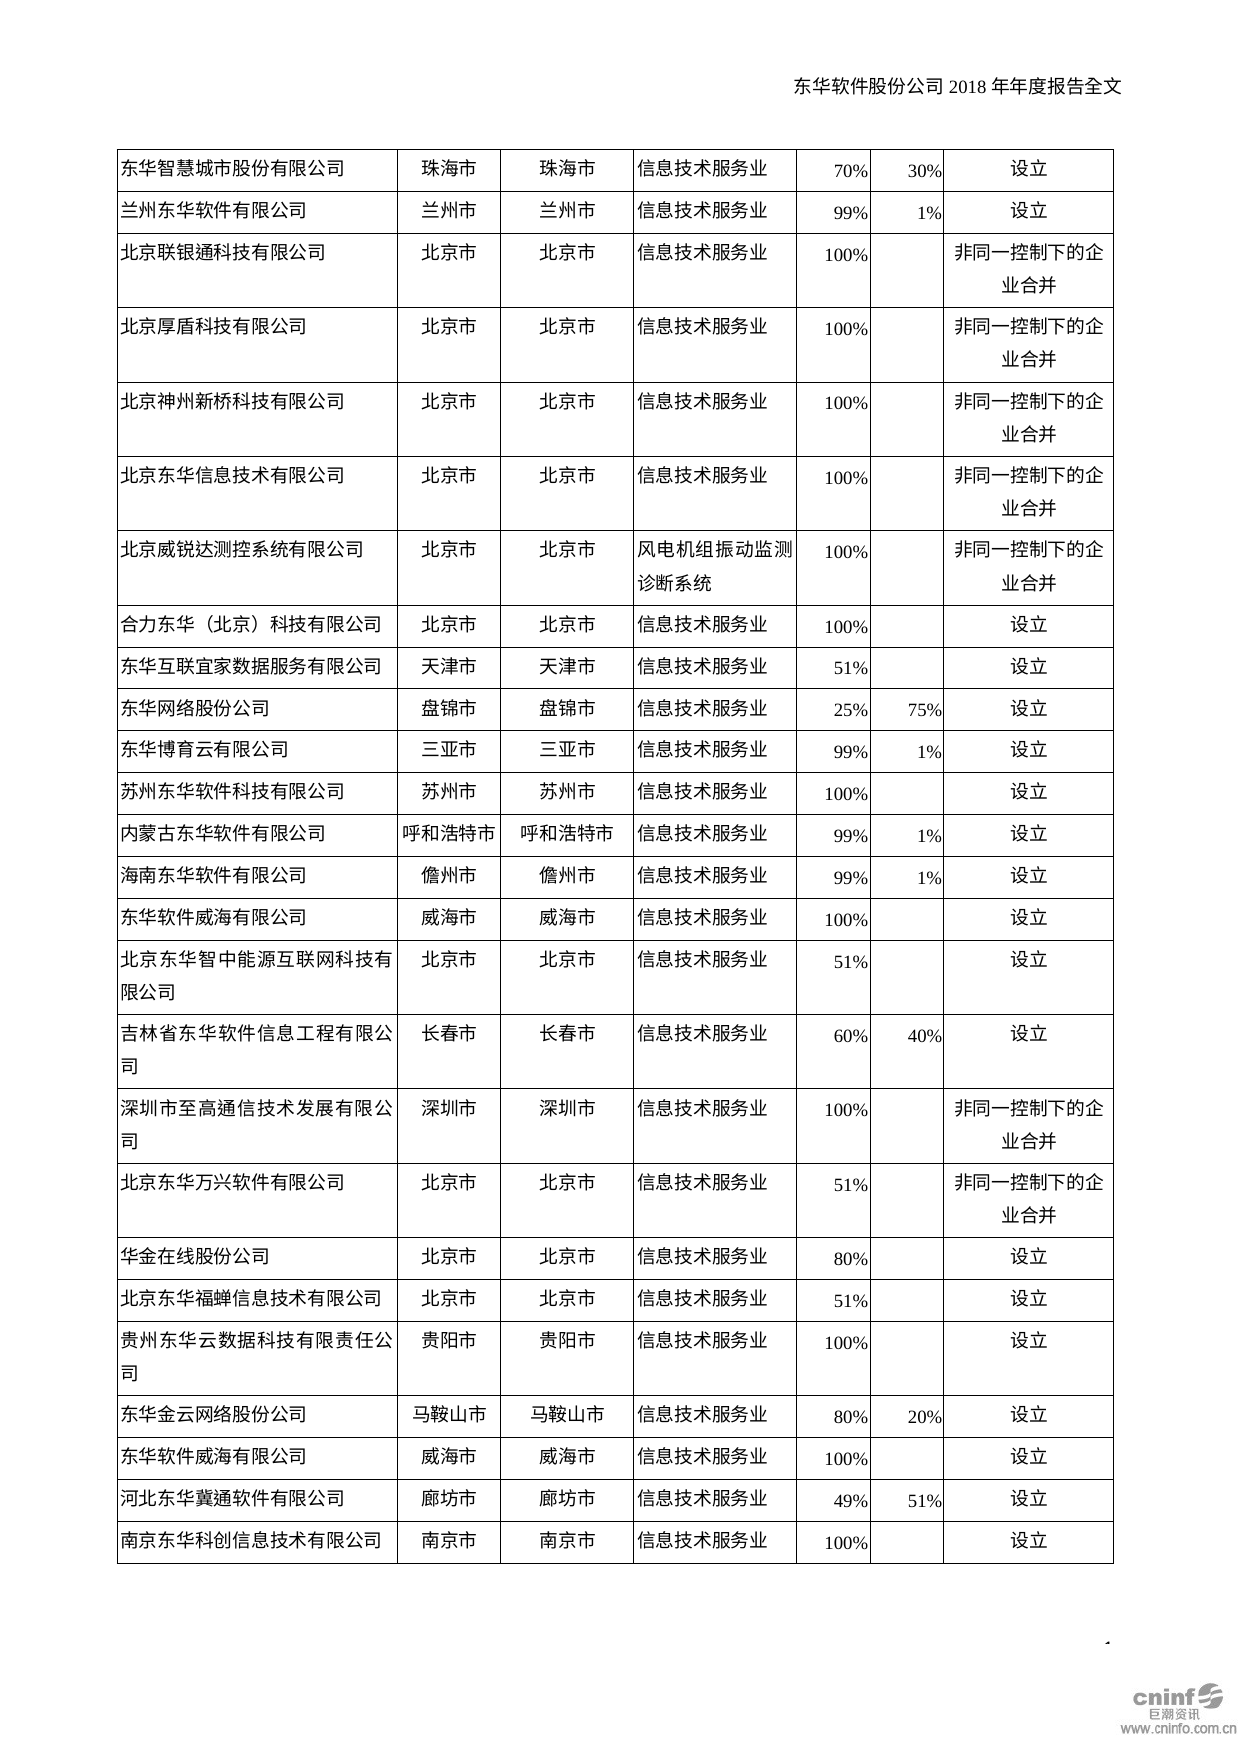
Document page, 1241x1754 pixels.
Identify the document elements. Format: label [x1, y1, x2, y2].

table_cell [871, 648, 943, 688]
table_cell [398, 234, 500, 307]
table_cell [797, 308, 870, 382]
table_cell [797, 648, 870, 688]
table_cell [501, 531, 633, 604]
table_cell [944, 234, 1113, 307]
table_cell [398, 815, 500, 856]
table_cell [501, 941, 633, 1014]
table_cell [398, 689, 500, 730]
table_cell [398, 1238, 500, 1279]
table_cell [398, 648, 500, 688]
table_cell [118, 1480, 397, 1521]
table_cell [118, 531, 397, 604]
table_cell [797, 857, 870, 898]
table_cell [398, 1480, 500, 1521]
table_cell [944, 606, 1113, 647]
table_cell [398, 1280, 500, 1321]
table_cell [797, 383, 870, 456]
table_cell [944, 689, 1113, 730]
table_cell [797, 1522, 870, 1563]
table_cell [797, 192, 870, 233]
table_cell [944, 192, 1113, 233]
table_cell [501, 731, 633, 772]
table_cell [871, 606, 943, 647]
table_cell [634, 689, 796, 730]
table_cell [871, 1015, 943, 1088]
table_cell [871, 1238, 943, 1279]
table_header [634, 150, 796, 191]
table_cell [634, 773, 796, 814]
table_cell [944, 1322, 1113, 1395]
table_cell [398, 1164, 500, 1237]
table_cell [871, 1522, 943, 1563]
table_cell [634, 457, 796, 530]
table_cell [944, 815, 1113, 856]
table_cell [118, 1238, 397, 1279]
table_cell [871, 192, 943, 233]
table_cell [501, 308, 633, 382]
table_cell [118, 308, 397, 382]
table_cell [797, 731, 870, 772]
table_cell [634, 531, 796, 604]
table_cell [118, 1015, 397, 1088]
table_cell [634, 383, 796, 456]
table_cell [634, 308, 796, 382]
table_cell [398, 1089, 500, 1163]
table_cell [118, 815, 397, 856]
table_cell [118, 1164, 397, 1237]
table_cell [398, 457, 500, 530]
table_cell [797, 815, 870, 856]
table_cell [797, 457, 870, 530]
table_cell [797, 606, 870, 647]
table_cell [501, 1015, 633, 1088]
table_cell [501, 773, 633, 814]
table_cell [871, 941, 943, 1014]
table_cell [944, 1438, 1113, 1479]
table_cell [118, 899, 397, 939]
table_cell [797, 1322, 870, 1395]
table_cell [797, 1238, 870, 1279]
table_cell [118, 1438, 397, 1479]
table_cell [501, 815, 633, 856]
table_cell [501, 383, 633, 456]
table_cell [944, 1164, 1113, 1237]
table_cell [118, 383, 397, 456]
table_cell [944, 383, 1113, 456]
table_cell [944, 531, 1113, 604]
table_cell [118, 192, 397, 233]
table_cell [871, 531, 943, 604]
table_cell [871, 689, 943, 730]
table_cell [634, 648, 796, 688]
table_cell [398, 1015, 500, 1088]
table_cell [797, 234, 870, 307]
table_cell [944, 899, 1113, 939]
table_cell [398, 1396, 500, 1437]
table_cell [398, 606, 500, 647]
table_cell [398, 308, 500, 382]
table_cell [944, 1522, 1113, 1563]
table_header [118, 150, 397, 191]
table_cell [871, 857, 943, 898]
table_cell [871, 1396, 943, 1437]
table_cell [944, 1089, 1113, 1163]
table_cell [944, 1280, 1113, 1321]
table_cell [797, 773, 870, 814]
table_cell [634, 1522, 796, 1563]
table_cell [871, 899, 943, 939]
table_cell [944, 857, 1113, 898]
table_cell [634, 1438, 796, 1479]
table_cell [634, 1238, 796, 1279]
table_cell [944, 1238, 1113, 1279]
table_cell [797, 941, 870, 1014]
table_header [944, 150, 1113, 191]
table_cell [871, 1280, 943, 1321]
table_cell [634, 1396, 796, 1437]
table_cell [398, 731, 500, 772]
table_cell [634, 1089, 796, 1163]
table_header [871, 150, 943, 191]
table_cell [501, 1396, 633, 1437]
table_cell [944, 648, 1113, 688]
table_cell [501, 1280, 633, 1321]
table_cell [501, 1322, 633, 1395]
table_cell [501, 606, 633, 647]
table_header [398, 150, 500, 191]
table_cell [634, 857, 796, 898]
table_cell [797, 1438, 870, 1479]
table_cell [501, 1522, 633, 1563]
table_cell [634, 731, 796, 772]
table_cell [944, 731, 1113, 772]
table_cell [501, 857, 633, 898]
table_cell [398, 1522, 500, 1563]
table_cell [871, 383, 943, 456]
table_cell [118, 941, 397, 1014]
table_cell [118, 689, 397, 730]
picture [1115, 1680, 1240, 1737]
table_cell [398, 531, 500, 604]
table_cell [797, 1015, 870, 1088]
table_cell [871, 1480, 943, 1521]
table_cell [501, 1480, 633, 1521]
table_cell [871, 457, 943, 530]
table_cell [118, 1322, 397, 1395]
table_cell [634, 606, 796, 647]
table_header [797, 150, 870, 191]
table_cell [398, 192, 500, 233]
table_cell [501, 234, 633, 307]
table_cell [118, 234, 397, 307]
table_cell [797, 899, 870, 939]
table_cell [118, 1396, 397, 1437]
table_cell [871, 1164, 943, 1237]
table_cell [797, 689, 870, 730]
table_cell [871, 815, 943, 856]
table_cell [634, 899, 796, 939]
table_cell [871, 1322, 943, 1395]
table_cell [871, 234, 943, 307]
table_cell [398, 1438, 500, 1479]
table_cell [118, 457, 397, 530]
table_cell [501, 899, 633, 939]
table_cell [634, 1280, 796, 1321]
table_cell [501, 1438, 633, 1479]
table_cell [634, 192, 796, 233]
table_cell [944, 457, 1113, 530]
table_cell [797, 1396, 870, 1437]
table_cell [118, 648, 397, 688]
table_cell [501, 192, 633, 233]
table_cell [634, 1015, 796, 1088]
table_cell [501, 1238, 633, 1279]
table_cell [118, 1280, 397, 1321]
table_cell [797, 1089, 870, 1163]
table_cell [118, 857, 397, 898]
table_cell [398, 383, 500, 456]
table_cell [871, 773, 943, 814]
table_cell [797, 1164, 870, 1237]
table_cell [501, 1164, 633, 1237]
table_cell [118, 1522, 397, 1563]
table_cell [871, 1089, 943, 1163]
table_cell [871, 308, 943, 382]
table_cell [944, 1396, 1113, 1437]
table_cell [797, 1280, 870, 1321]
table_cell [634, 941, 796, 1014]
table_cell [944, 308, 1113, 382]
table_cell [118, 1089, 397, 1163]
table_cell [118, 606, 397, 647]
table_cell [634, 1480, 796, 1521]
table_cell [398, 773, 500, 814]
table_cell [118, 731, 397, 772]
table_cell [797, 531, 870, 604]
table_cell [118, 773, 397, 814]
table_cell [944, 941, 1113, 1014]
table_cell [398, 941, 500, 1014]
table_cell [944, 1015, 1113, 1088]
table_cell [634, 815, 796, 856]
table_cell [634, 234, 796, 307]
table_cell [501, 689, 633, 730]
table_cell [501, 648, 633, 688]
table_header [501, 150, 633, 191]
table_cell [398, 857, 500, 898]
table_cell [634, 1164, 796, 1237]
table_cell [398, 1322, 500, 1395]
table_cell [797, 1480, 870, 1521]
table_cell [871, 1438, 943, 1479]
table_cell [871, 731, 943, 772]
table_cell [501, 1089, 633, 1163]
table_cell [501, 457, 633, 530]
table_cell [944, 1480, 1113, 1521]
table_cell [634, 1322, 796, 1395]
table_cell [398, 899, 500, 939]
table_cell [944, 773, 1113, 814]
